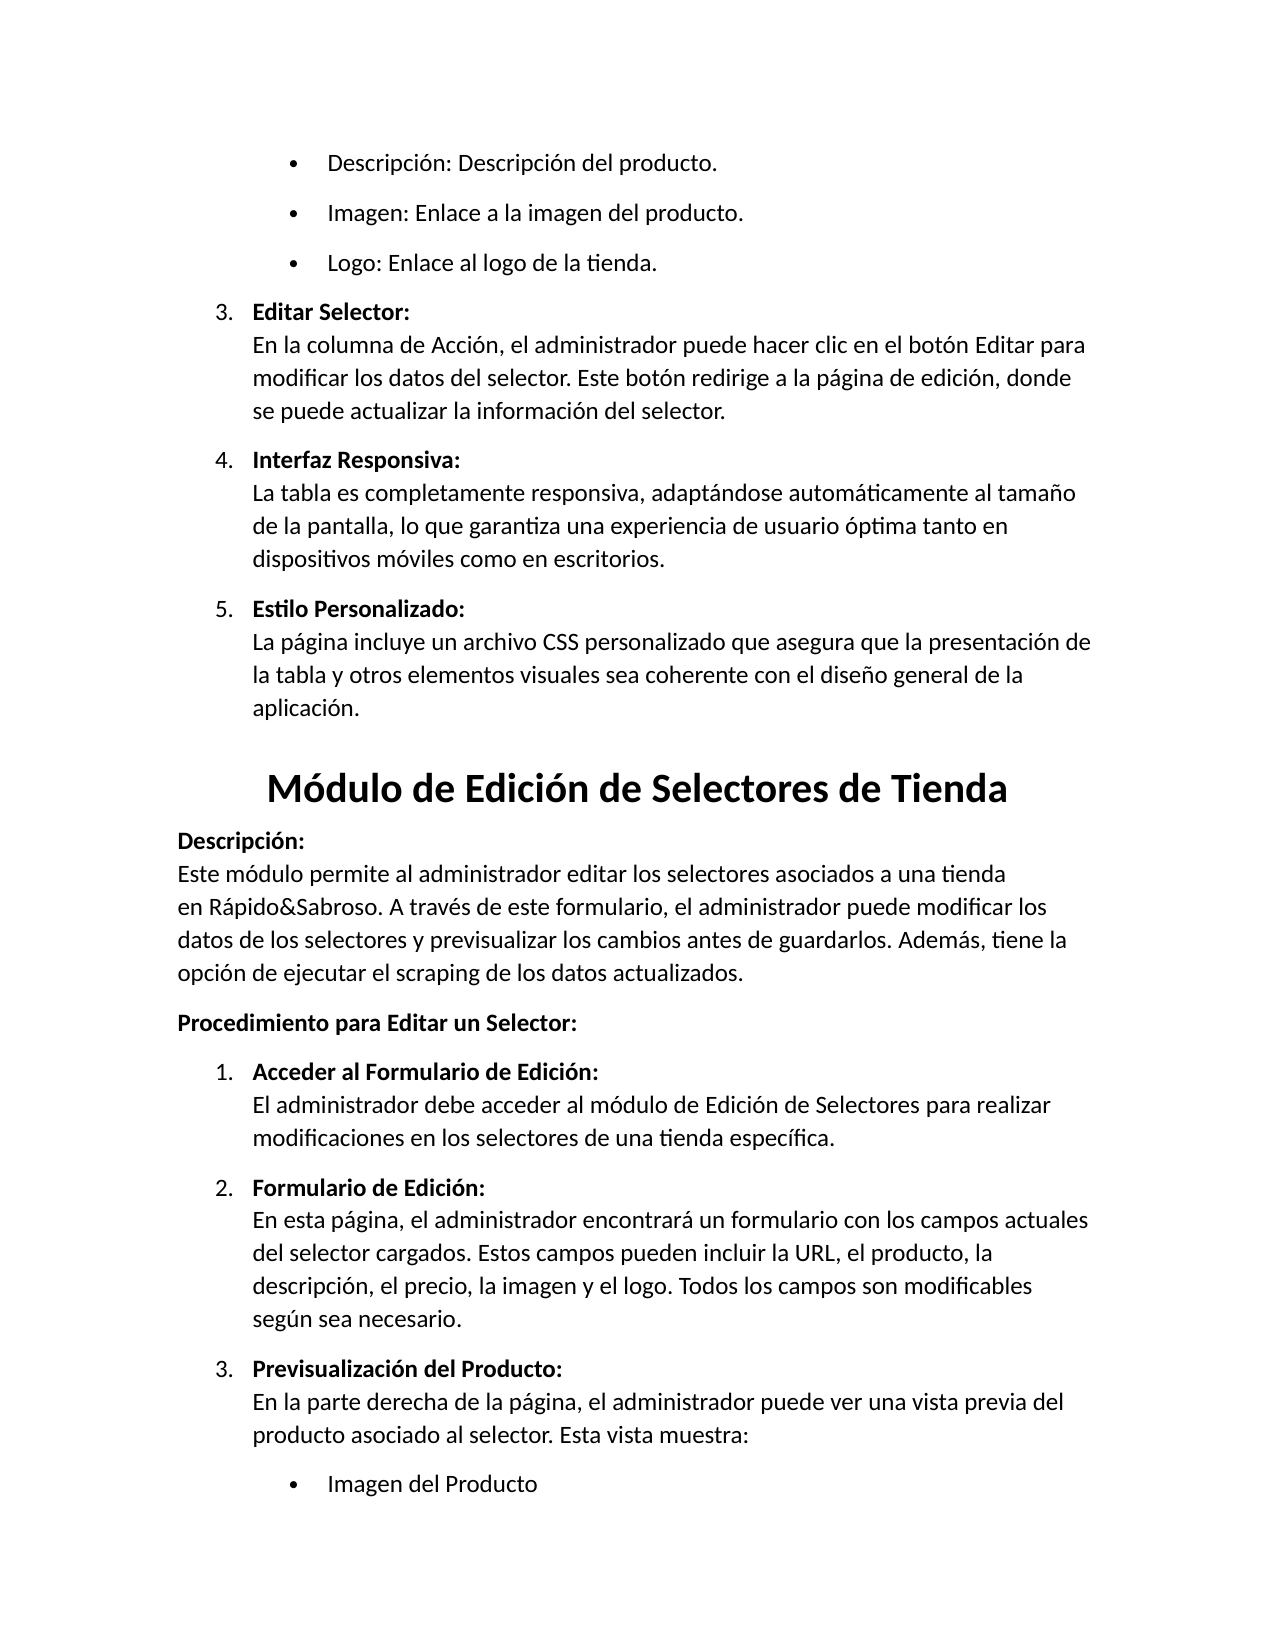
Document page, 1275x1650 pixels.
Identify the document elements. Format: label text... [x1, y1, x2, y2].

subtitle Módulo de Edición de Selectores de Tienda [177, 762, 1098, 813]
list Logo: Enlace al logo de la tienda. [290, 247, 1098, 277]
list Imagen: Enlace a la imagen del producto. [290, 197, 1098, 228]
list Descripción: Descripción del producto. [290, 148, 1098, 178]
list Estilo Personalizado: La página incluye un archivo CSS personalizado que asegura que la presentación de la tabla y otros elementos visuales sea coherente con el diseño general de la aplicación. [215, 593, 1098, 722]
list Imagen del Producto [290, 1468, 1098, 1499]
list Interfaz Responsiva: La tabla es completamente responsiva, adaptándose automáticamente al tamaño de la pantalla, lo que garantiza una experiencia de usuario óptima tanto en dispositivos móviles como en escritorios. [215, 445, 1098, 574]
list Formulario de Edición: En esta página, el administrador encontrará un formulario con los campos actuales del selector cargados. Estos campos pueden incluir la URL, el producto, la descripción, el precio, la imagen y el logo. Todos los campos son modificables según sea necesario. [215, 1172, 1098, 1334]
text Descripción: Este módulo permite al administrador editar los selectores asociados a una tienda en Rápido&Sabroso. A través de este formulario, el administrador puede modificar los datos de los selectores y previsualizar los cambios antes de guardarlos. Además, tiene la opción de ejecutar el scraping de los datos actualizados. [177, 825, 1098, 988]
list Previsualización del Producto: En la parte derecha de la página, el administrador puede ver una vista previa del producto asociado al selector. Esta vista muestra: [215, 1353, 1098, 1449]
list Acceder al Formulario de Edición: El administrador debe acceder al módulo de Edición de Selectores para realizar modificaciones en los selectores de una tienda específica. [215, 1056, 1098, 1153]
list Editar Selector: En la columna de Acción, el administrador puede hacer clic en el botón Editar para modificar los datos del selector. Este botón redirige a la página de edición, donde se puede actualizar la información del selector. [215, 296, 1098, 426]
text Procedimiento para Editar un Selector: [177, 1007, 1098, 1037]
